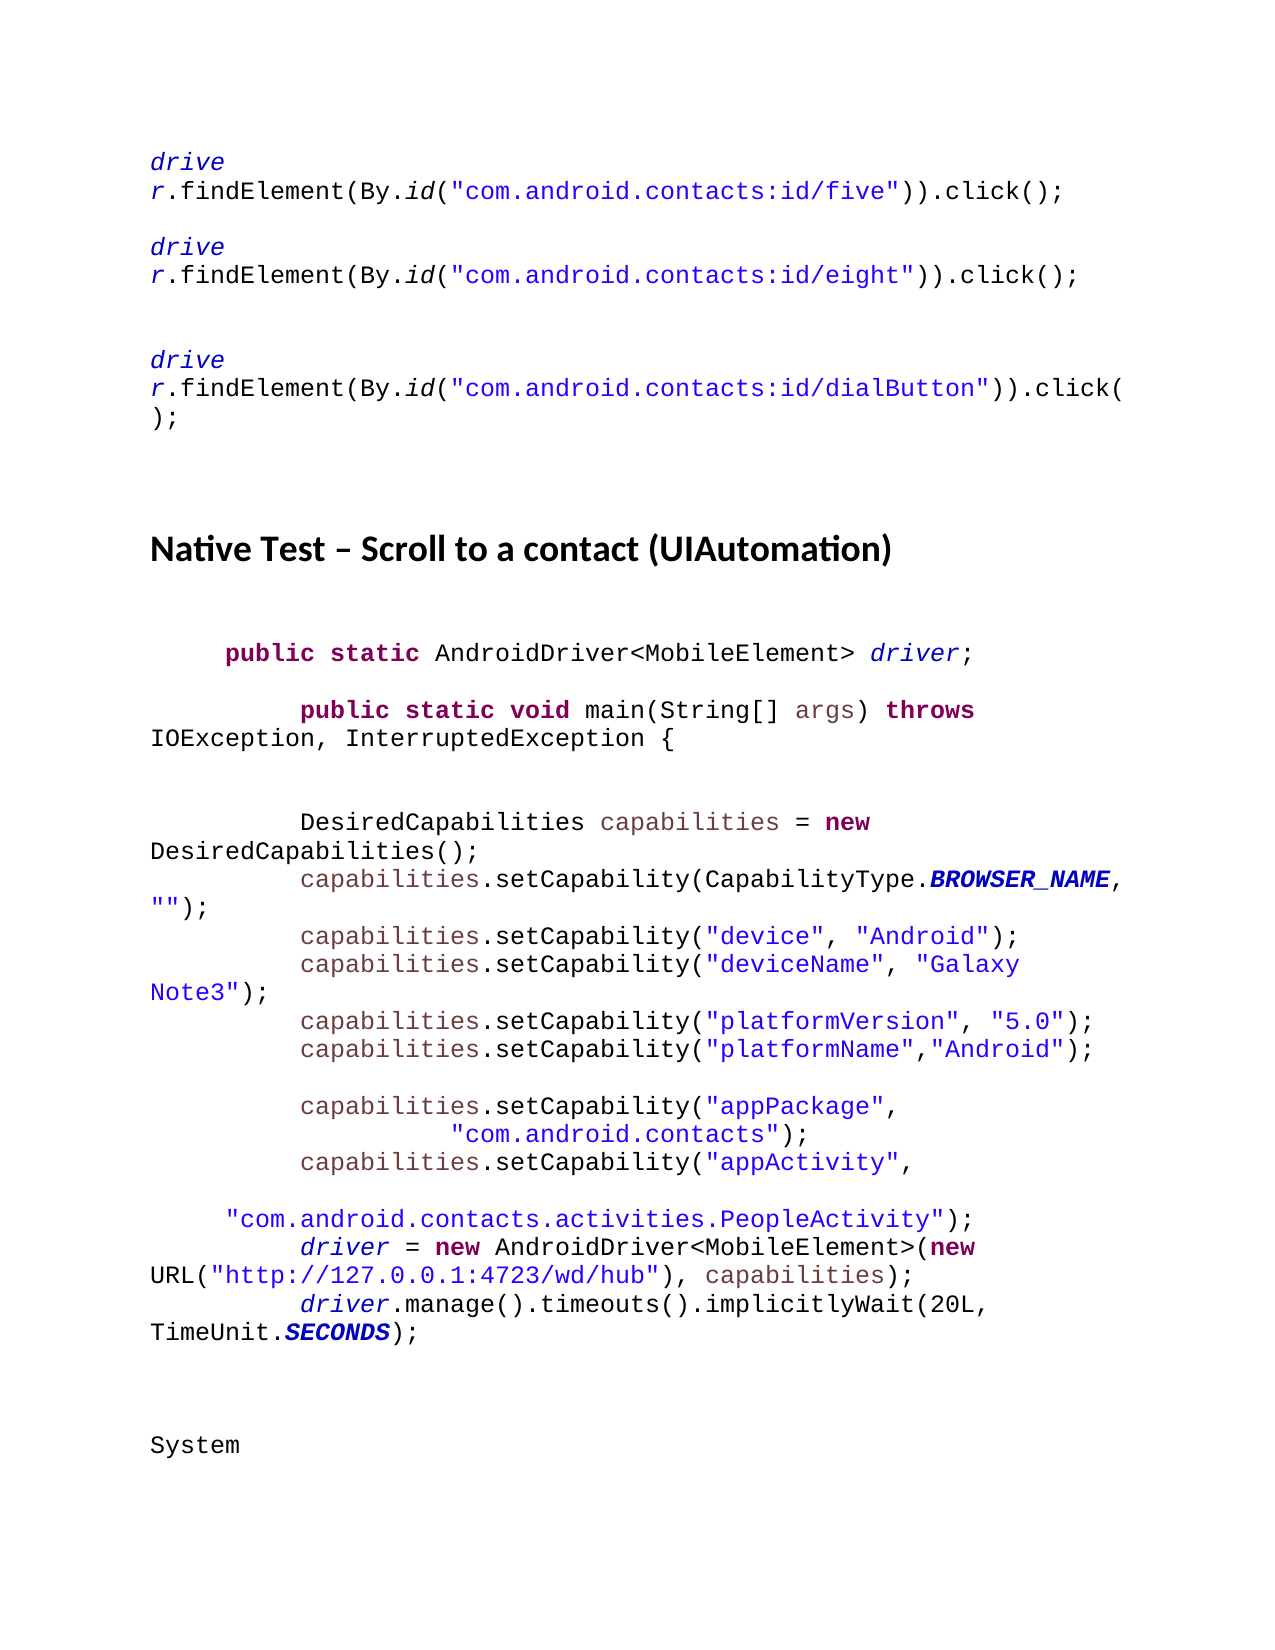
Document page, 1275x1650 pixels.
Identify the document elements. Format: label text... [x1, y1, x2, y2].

text driver.findElement(By.id("com.android.contacts:id/dialButton")).click(); [150, 319, 1125, 432]
text "com.android.contacts"); [150, 1122, 1125, 1150]
text driver.manage().timeouts().implicitlyWait(20L, TimeUnit.SECONDS); [150, 1291, 1125, 1348]
text driver = new AndroidDriver<MobileElement>(new URL("http://127.0.0.1:4723/wd/hub"), capabilities); [150, 1235, 1125, 1291]
text public static void main(String[] args) throws IOException, InterruptedException { [150, 697, 1125, 754]
text capabilities.setCapability("deviceName", "Galaxy Note3"); [150, 952, 1125, 1008]
text capabilities.setCapability("device", "Android"); [150, 923, 1125, 952]
text Native Test – Scroll to a contact (UIAutomation) [150, 525, 1125, 571]
text DesiredCapabilities capabilities = new DesiredCapabilities(); [150, 810, 1125, 867]
text capabilities.setCapability("appActivity", [150, 1150, 1125, 1178]
text "com.android.contacts.activities.PeopleActivity"); [150, 1178, 1125, 1235]
text capabilities.setCapability("platformVersion", "5.0"); [150, 1008, 1125, 1037]
text capabilities.setCapability(CapabilityType.BROWSER_NAME, ""); [150, 867, 1125, 923]
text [150, 150, 1125, 207]
text capabilities.setCapability("platformName","Android"); [150, 1037, 1125, 1065]
text driver.findElement(By.id("com.android.contacts:id/eight")).click(); [150, 207, 1125, 291]
text capabilities.setCapability("appPackage", [150, 1093, 1125, 1122]
text public static AndroidDriver<MobileElement> driver; [150, 641, 1125, 669]
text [150, 1376, 1125, 1461]
